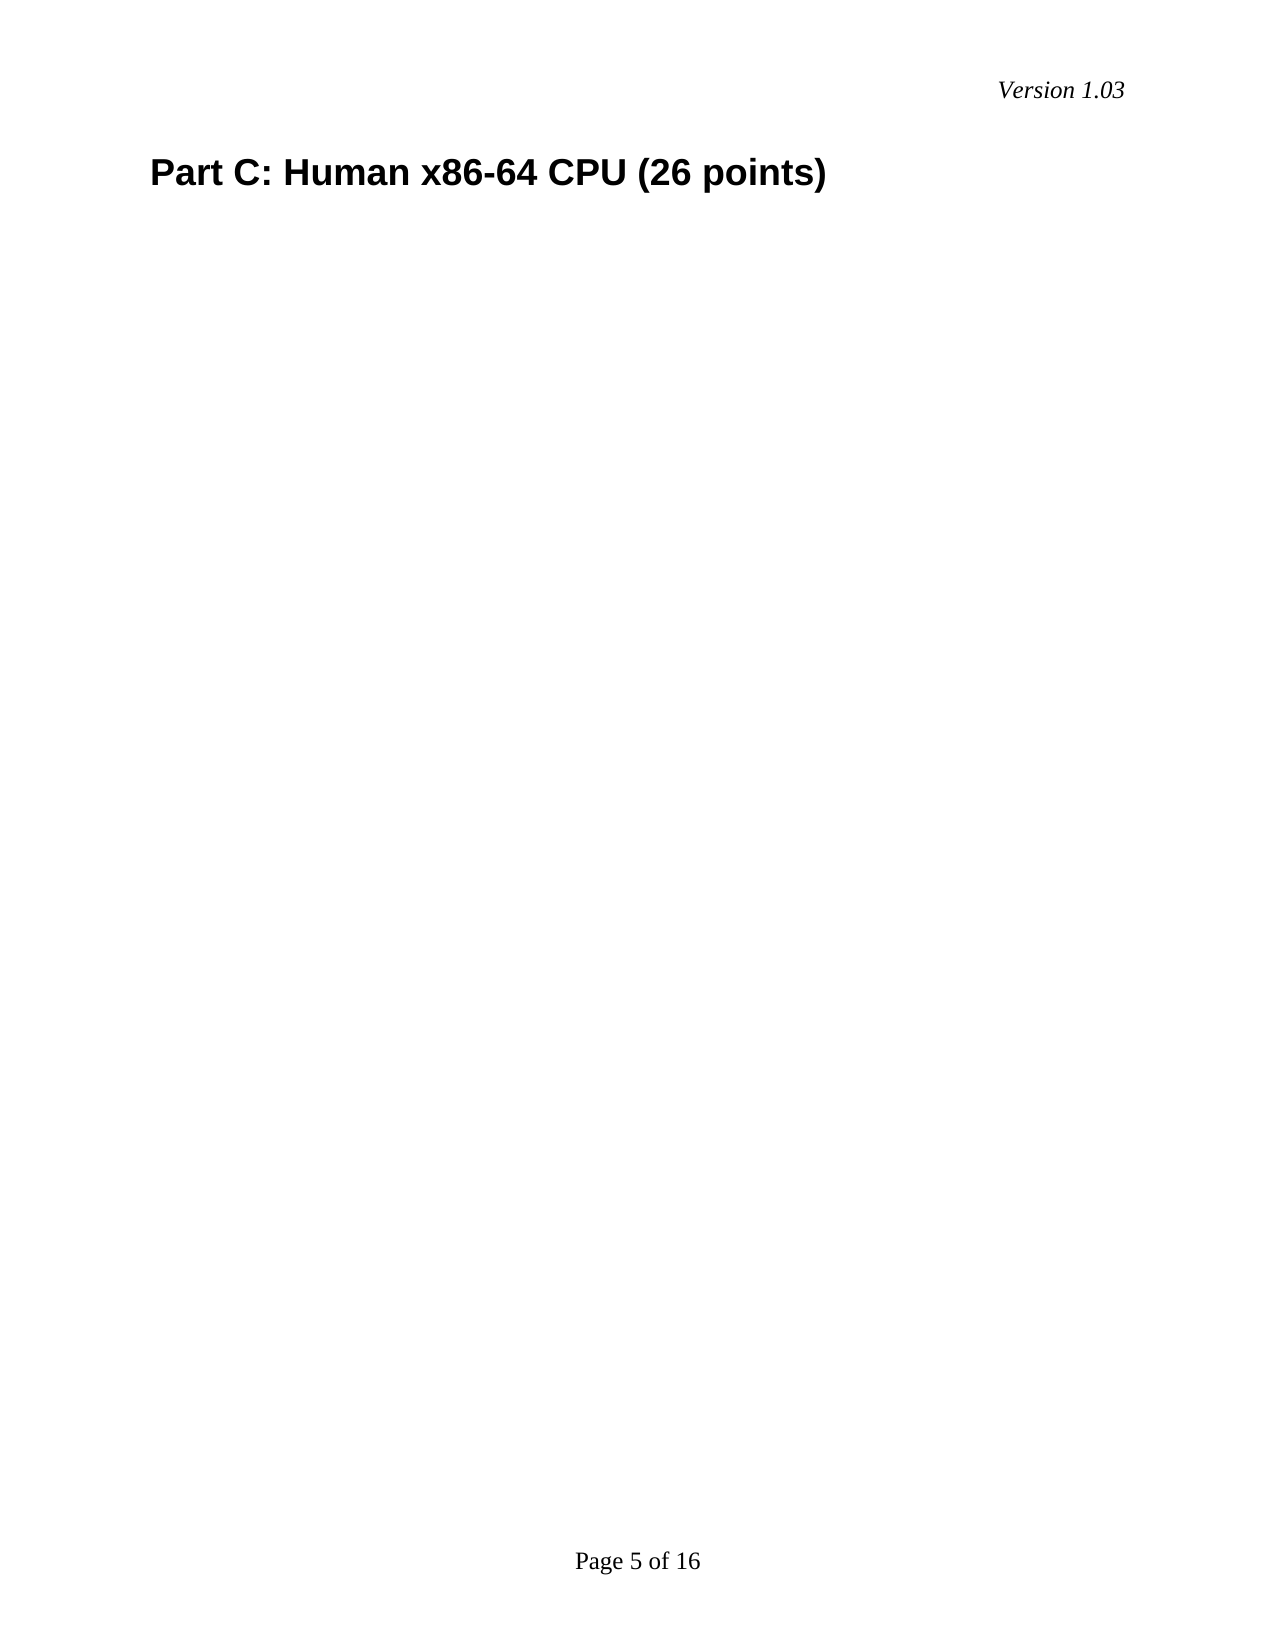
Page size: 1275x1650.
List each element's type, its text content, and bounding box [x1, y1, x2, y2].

text Part C: Human x86-64 CPU (26 points) [150, 150, 1125, 193]
